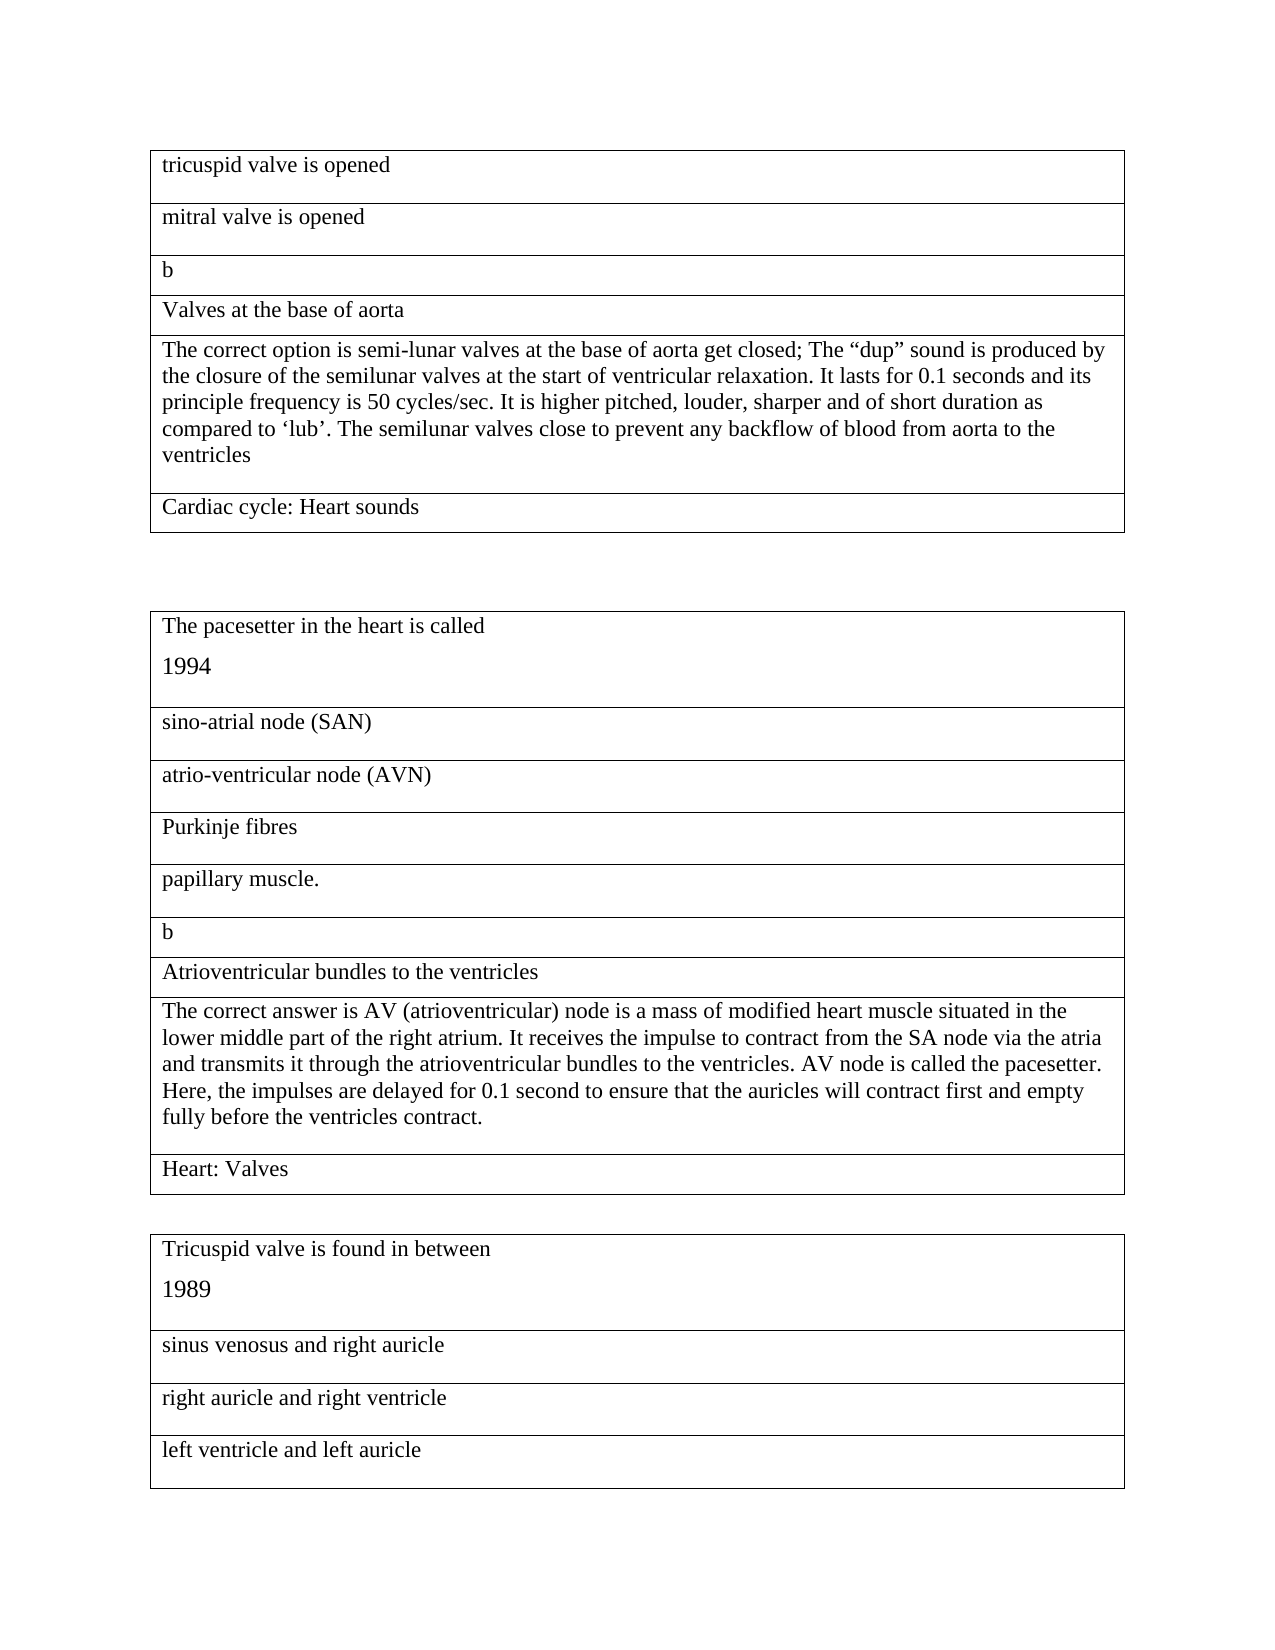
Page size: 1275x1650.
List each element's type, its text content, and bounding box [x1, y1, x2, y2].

table_cell mitral valve is opened [151, 204, 1124, 255]
table_cell The correct option is semi-lunar valves at the base of aorta get closed; The “dup” sound is produced by the closure of the semilunar valves at the start of ventricular relaxation. It lasts for 0.1 seconds and its principle frequency is 50 cycles/sec. It is higher pitched, louder, sharper and of short duration as compared to ‘lub’. The semilunar valves close to prevent any backflow of blood from aorta to the ventricles [151, 336, 1124, 492]
table_cell left ventricle and left auricle [151, 1436, 1124, 1487]
table_cell Cardiac cycle: Heart sounds [151, 494, 1124, 532]
table_header Tricuspid valve is found in between [151, 1235, 1124, 1330]
table_cell sino-atrial node (SAN) [151, 708, 1124, 759]
table_cell Atrioventricular bundles to the ventricles [151, 958, 1124, 997]
table_cell Purkinje fibres [151, 813, 1124, 864]
table_cell The correct answer is AV (atrioventricular) node is a mass of modified heart muscle situated in the lower middle part of the right atrium. It receives the impulse to contract from the SA node via the atria and transmits it through the atrioventricular bundles to the ventricles. AV node is called the pacesetter. Here, the impulses are delayed for 0.1 second to ensure that the auricles will contract first and empty fully before the ventricles contract. [151, 998, 1124, 1154]
table_cell Heart: Valves [151, 1155, 1124, 1194]
table_cell right auricle and right ventricle [151, 1384, 1124, 1435]
table_cell atrio-ventricular node (AVN) [151, 761, 1124, 812]
table_cell sinus venosus and right auricle [151, 1331, 1124, 1383]
table_cell Valves at the base of aorta [151, 296, 1124, 334]
table_cell b [151, 918, 1124, 957]
table_cell tricuspid valve is opened [151, 151, 1124, 202]
table_cell b [151, 256, 1124, 295]
table_cell papillary muscle. [151, 865, 1124, 917]
table_header The pacesetter in the heart is called [151, 612, 1124, 707]
